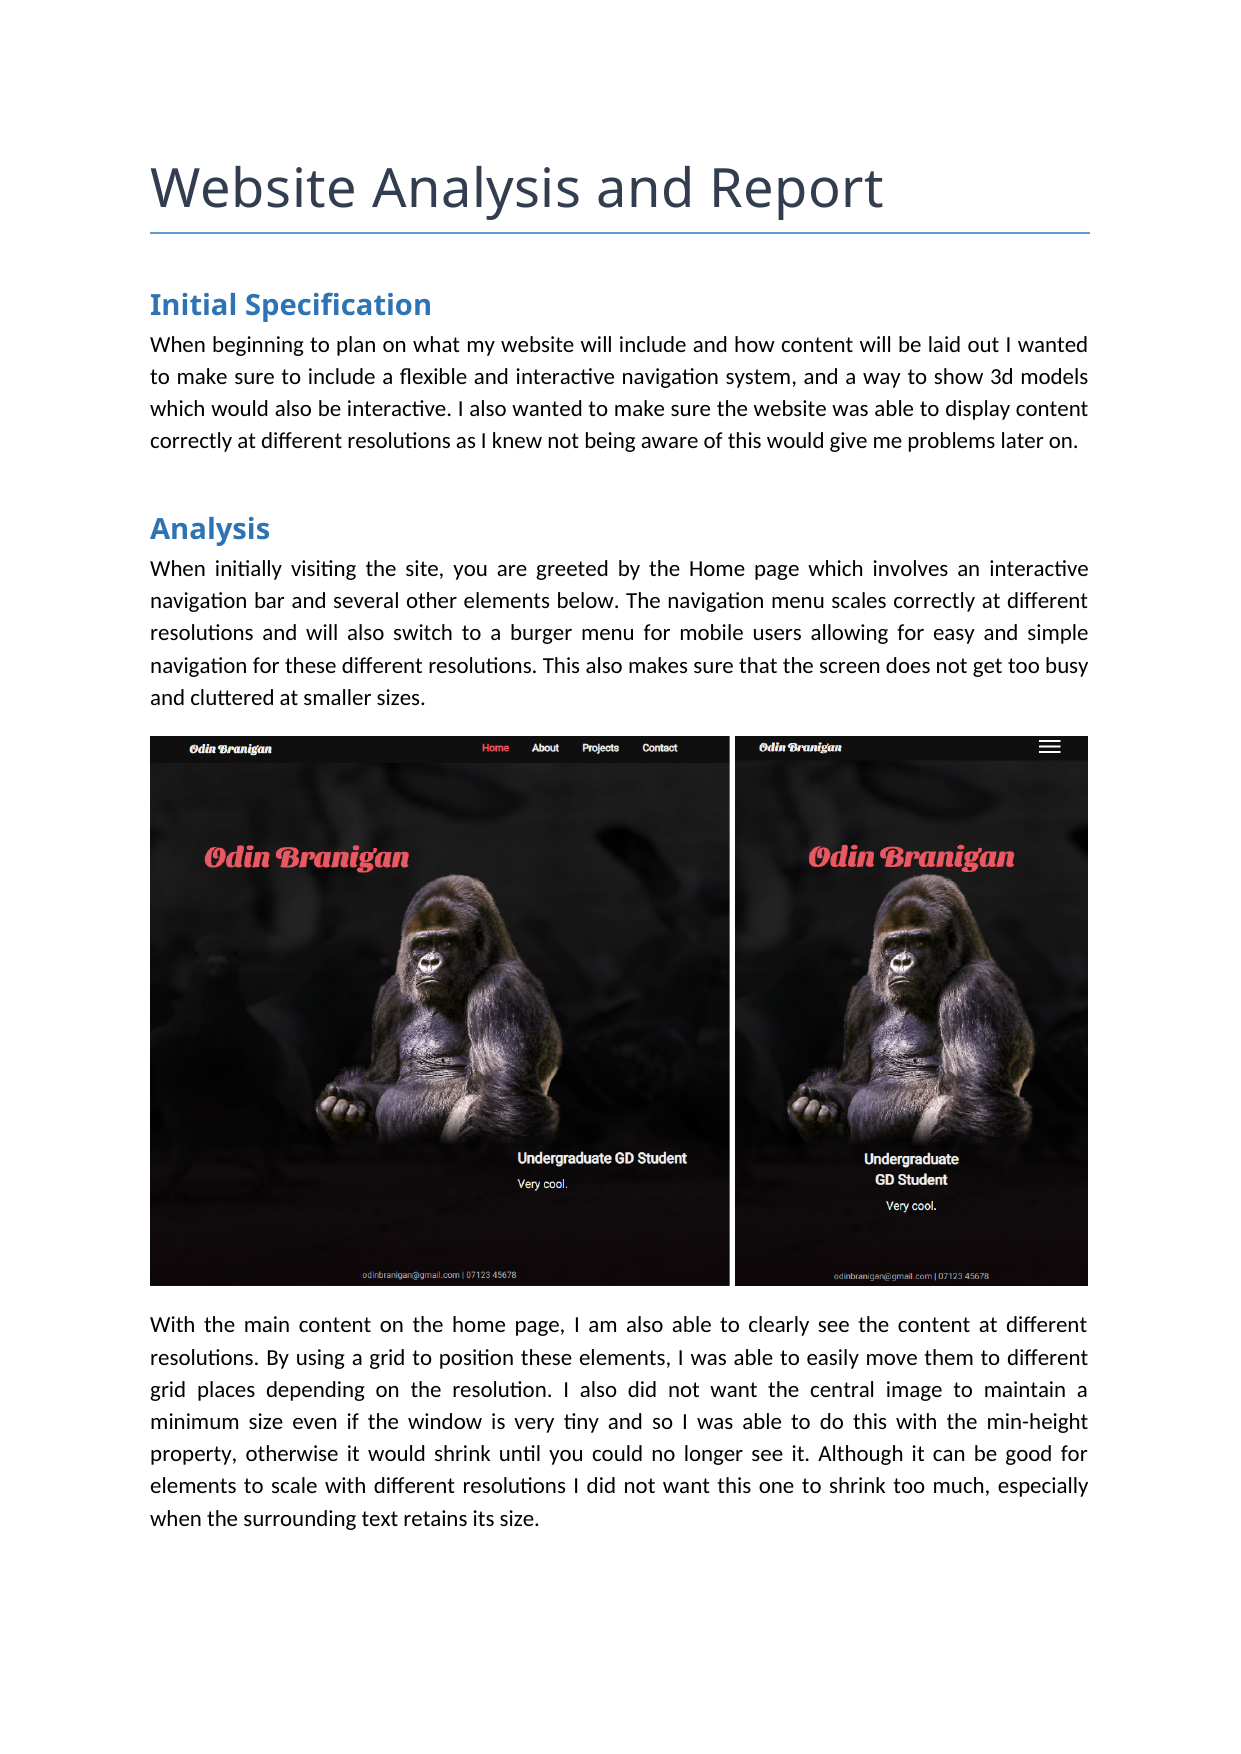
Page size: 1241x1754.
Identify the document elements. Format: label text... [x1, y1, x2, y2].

subtitle Initial Specification [150, 284, 1090, 324]
title Website Analysis and Report [150, 150, 1090, 232]
picture [735, 736, 1088, 1286]
text When beginning to plan on what my website will include and how content will be laid out I wanted to make sure to include a flexible and interactive navigation system, and a way to show 3d models which would also be interactive. I also wanted to make sure the website was able to display content correctly at different resolutions as I knew not being aware of this would give me problems later on. [150, 330, 1090, 454]
text When initially visiting the site, you are greeted by the Home page which involves an interactive navigation bar and several other elements below. The navigation menu scales correctly at different resolutions and will also switch to a burger menu for mobile users allowing for easy and simple navigation for these different resolutions. This also makes sure that the screen does not get too busy and cluttered at smaller sizes. [150, 554, 1090, 711]
subtitle Analysis [150, 508, 1090, 548]
text With the main content on the home page, I am also able to clearly see the content at different resolutions. By using a grid to position these elements, I was able to easily move them to different grid places depending on the resolution. I also did not want the central image to maintain a minimum size even if the window is very tiny and so I was able to do this with the min-height property, otherwise it would shrink until you could no longer see it. Although it can be good for elements to scale with different resolutions I did not want this one to shrink too much, especially when the surrounding text retains its size. [150, 1311, 1090, 1532]
picture [150, 736, 730, 1286]
